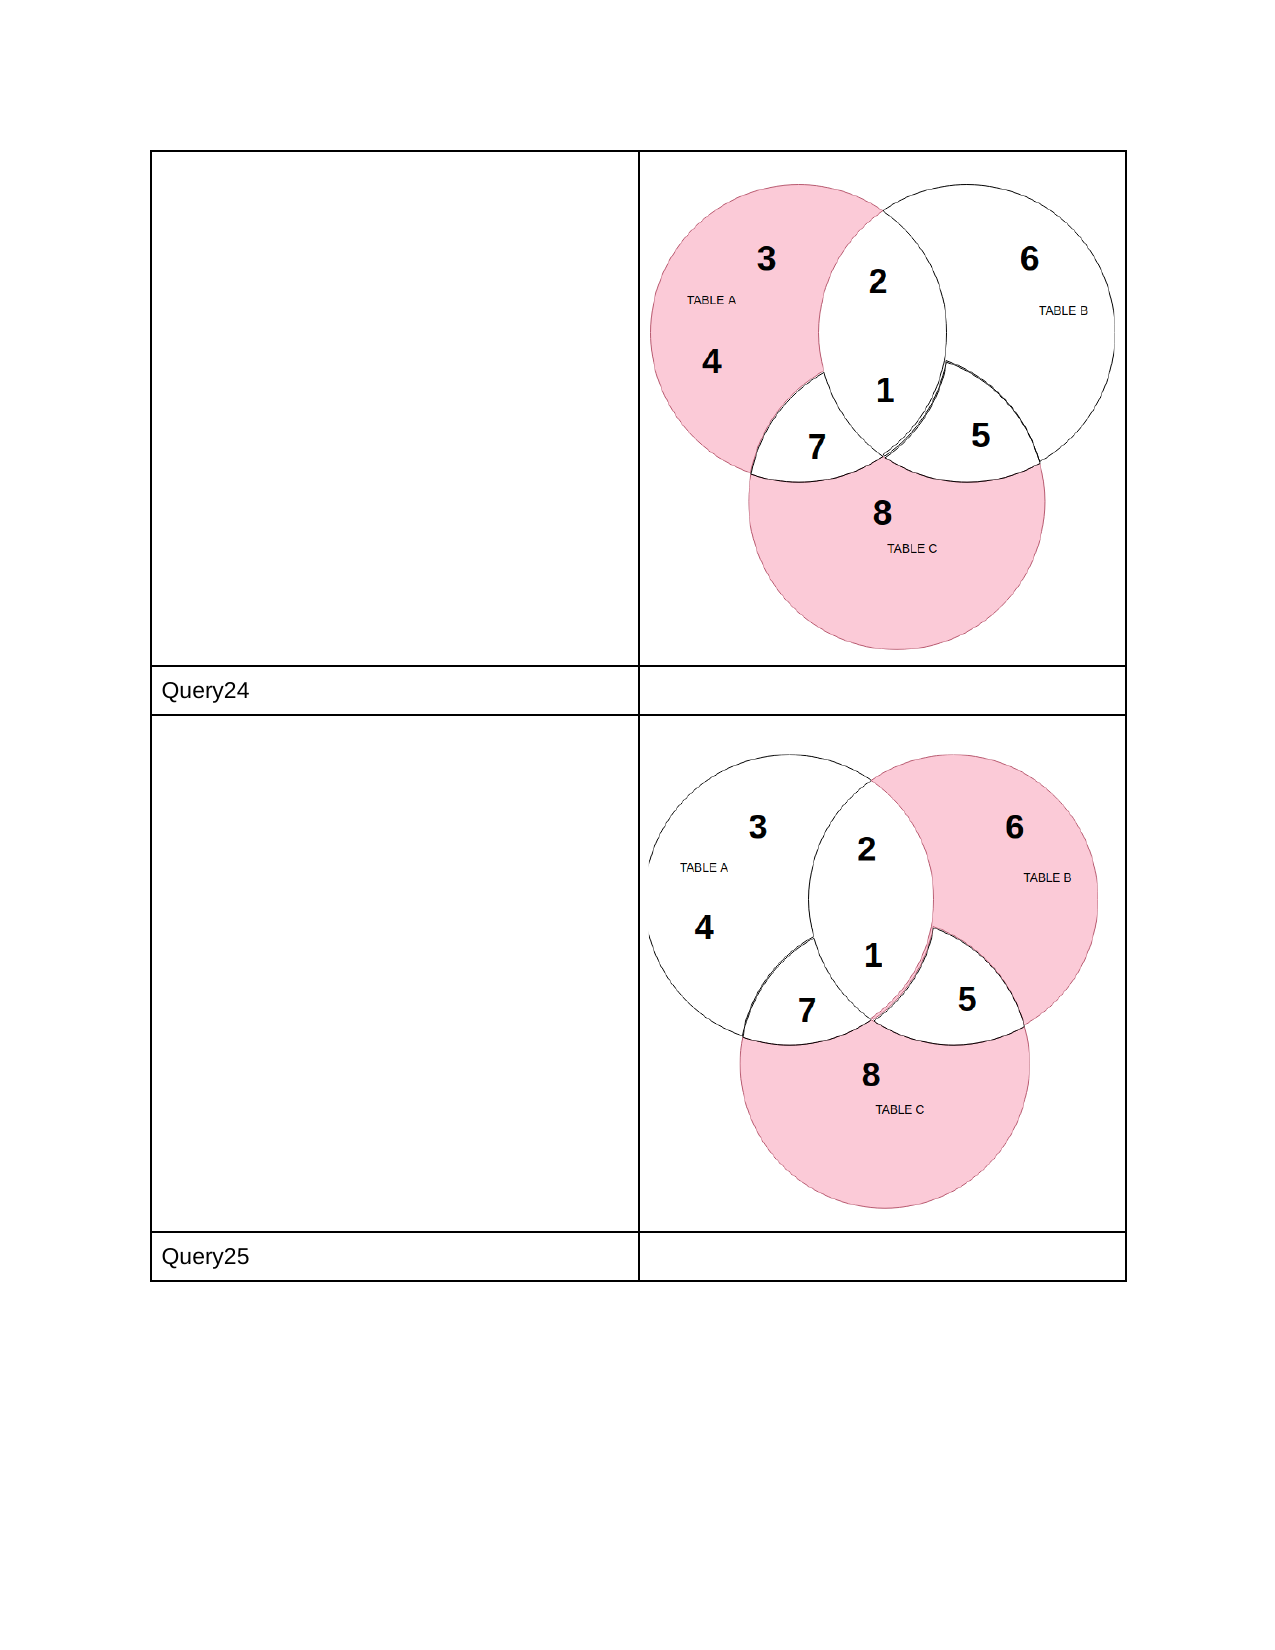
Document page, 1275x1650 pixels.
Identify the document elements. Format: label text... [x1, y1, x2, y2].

table_cell [640, 1233, 1125, 1280]
picture [648, 726, 1115, 1221]
table_cell [640, 716, 1125, 1231]
table_cell Query24 [152, 667, 638, 714]
table_cell [152, 716, 638, 1231]
table_cell [152, 152, 638, 664]
table_cell [640, 152, 1125, 664]
picture [648, 162, 1115, 655]
table_cell [640, 667, 1125, 714]
table_cell Query25 [152, 1233, 638, 1280]
